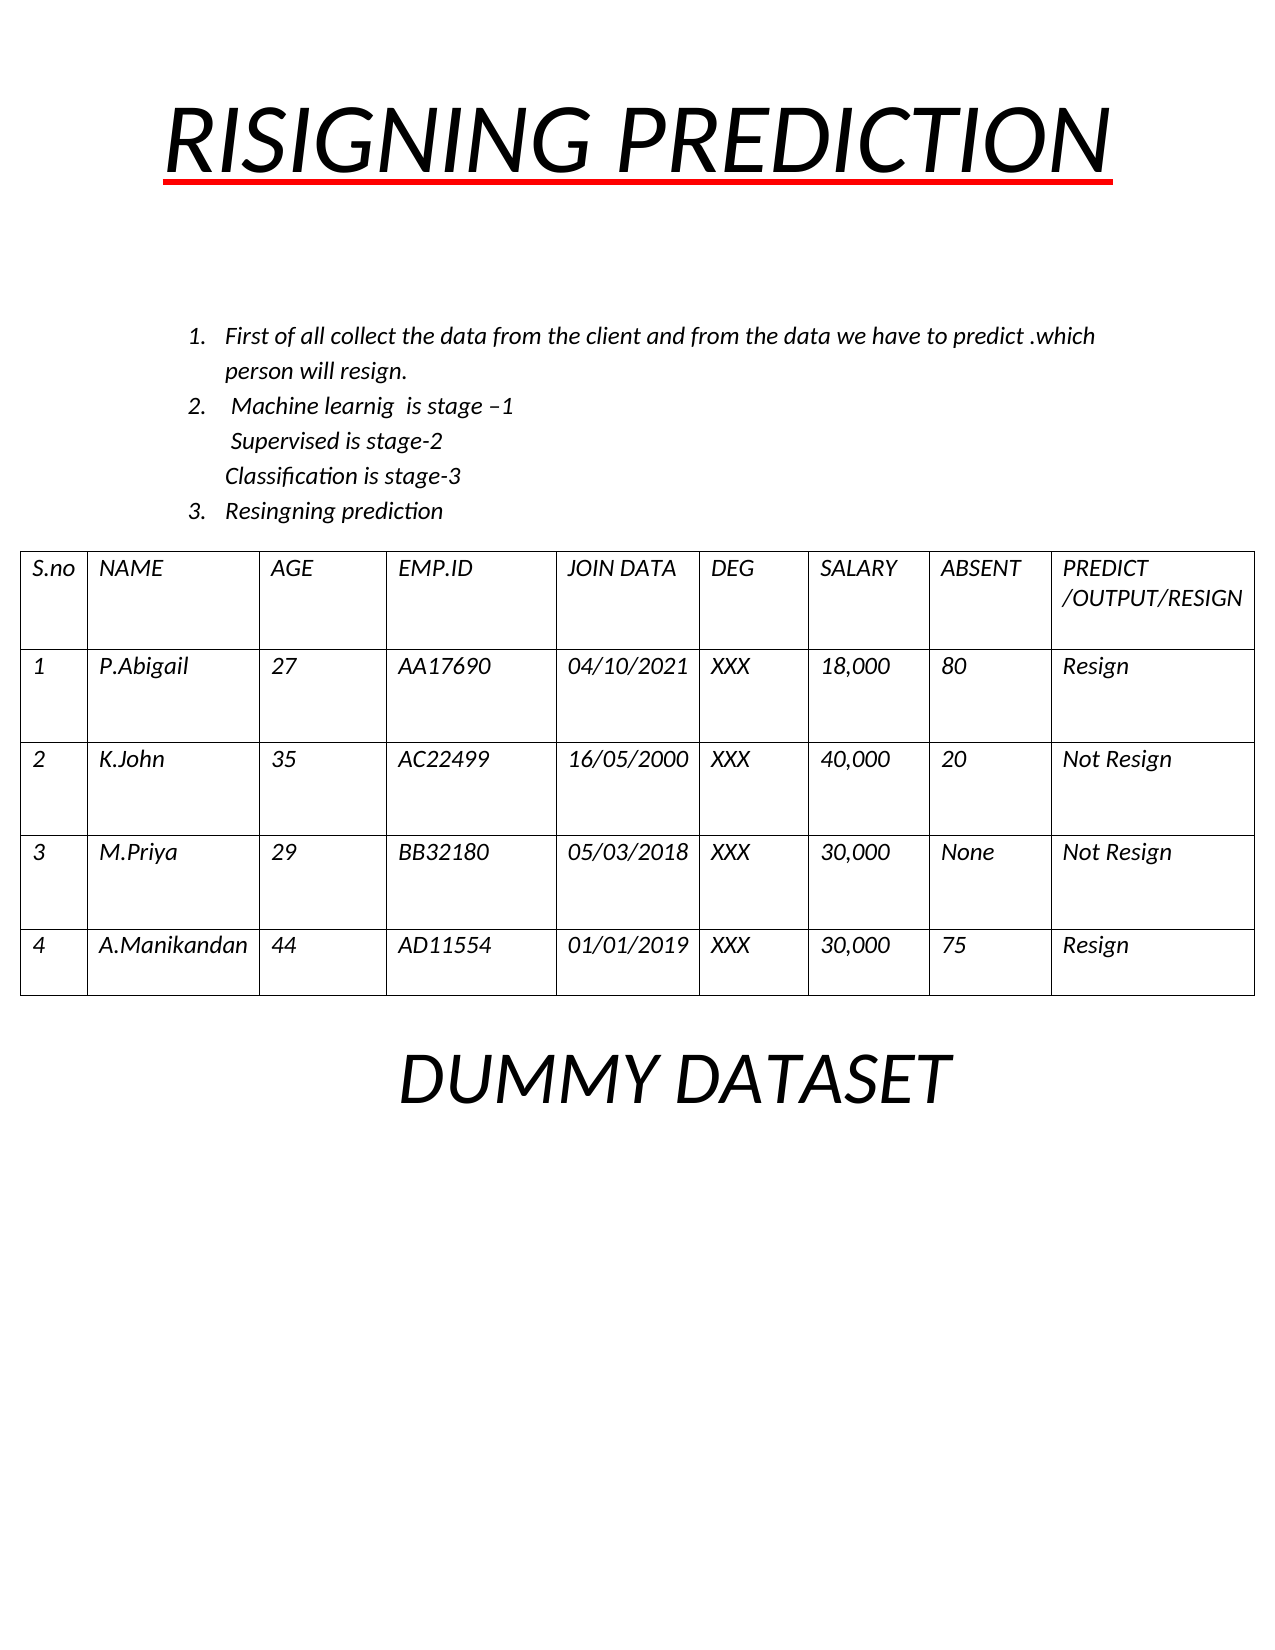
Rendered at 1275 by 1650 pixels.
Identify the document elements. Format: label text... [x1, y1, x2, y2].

list Machine learnig is stage –1 [187, 390, 1125, 421]
table_cell Not Resign [1052, 743, 1254, 835]
table_cell 30,000 [809, 836, 929, 929]
table_header SALARY [809, 552, 929, 649]
table_cell 40,000 [809, 743, 929, 835]
list Classification is stage-3 [225, 460, 1125, 491]
table_cell Resign [1052, 930, 1254, 995]
table_cell P.Abigail [88, 650, 259, 742]
table_cell XXX [700, 930, 808, 995]
table_cell 27 [260, 650, 386, 742]
list Resingning prediction [187, 495, 1125, 526]
table_cell 16/05/2000 [557, 743, 699, 835]
table_header EMP.ID [387, 552, 556, 649]
table_cell 4 [21, 930, 87, 995]
table_cell Not Resign [1052, 836, 1254, 929]
table_header AGE [260, 552, 386, 649]
table_cell None [930, 836, 1051, 929]
table_cell 18,000 [809, 650, 929, 742]
table_header S.no [21, 552, 87, 649]
table_cell 30,000 [809, 930, 929, 995]
table_cell BB32180 [387, 836, 556, 929]
table_cell A.Manikandan [88, 930, 259, 995]
list First of all collect the data from the client and from the data we have to predict .which person will resign. [187, 320, 1125, 386]
table_cell 2 [21, 743, 87, 835]
table_cell 3 [21, 836, 87, 929]
table_header ABSENT [930, 552, 1051, 649]
table_header PREDICT /OUTPUT/RESIGN [1052, 552, 1254, 649]
table_cell 05/03/2018 [557, 836, 699, 929]
table_cell 29 [260, 836, 386, 929]
table_cell XXX [700, 836, 808, 929]
table_cell 20 [930, 743, 1051, 835]
table_cell Resign [1052, 650, 1254, 742]
list DUMMY DATASET [225, 1031, 1125, 1123]
table_header NAME [88, 552, 259, 649]
table_cell 35 [260, 743, 386, 835]
table_cell 04/10/2021 [557, 650, 699, 742]
table_cell 44 [260, 930, 386, 995]
list Supervised is stage-2 [225, 425, 1125, 456]
table_cell K.John [88, 743, 259, 835]
table_cell M.Priya [88, 836, 259, 929]
table_cell 80 [930, 650, 1051, 742]
table_cell AA17690 [387, 650, 556, 742]
table_cell 75 [930, 930, 1051, 995]
table_cell AC22499 [387, 743, 556, 835]
table_cell XXX [700, 650, 808, 742]
table_cell 1 [21, 650, 87, 742]
table_cell AD11554 [387, 930, 556, 995]
table_header DEG [700, 552, 808, 649]
table_cell 01/01/2019 [557, 930, 699, 995]
table_cell XXX [700, 743, 808, 835]
table_header JOIN DATA [557, 552, 699, 649]
